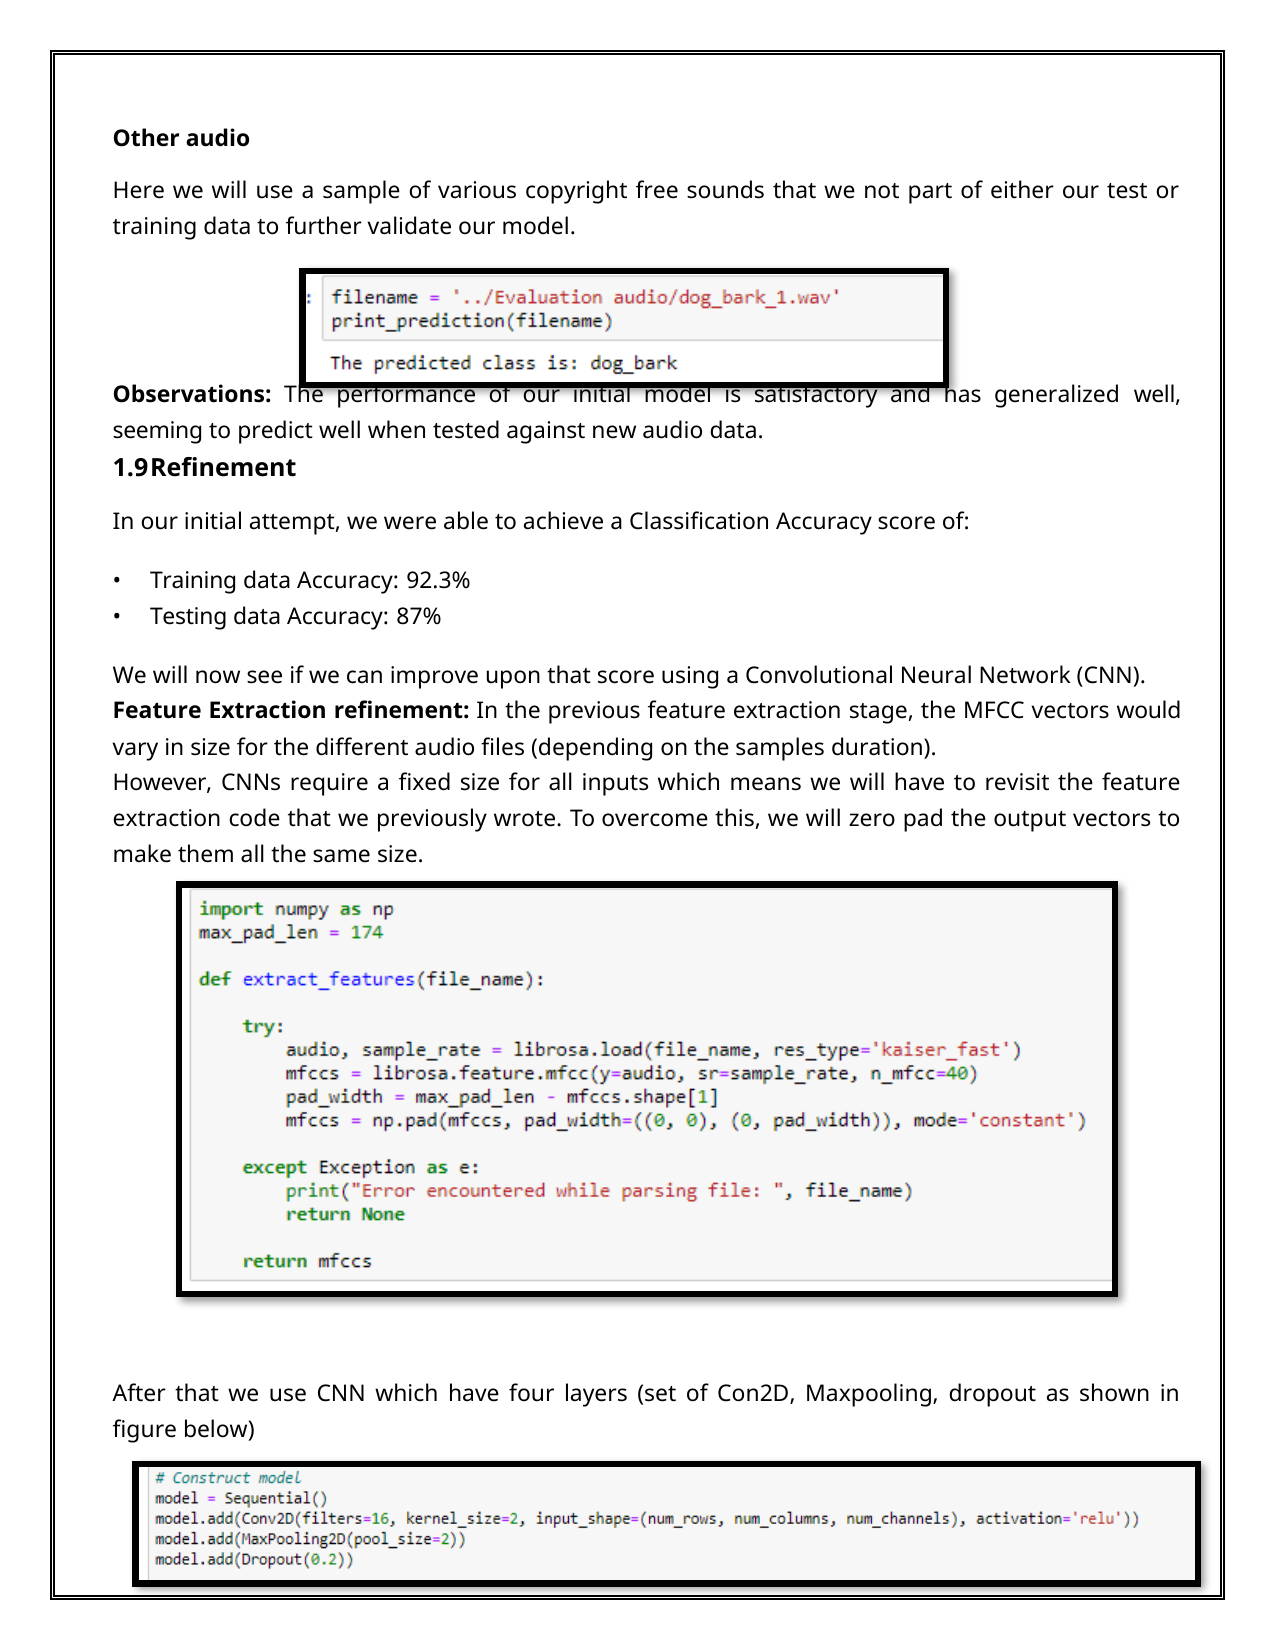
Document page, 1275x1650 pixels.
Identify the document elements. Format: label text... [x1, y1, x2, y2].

text After that we use CNN which have four layers (set of Con2D, Maxpooling, dropout as shown in figure below) [112, 1377, 1181, 1444]
picture [139, 1467, 1195, 1580]
text However, CNNs require a fixed size for all inputs which means we will have to revisit the feature extraction code that we previously wrote. To overcome this, we will zero pad the output vectors to make them all the same size. [112, 766, 1181, 869]
list Training data Accuracy: 92.3% [112, 564, 1181, 595]
picture [182, 888, 1112, 1291]
subtitle Refinement [112, 450, 1181, 484]
text Feature Extraction refinement: In the previous feature extraction stage, the MFCC vectors would vary in size for the different audio files (depending on the samples duration). [112, 694, 1181, 762]
text In our initial attempt, we were able to achieve a Classification Accuracy score of: [112, 505, 1181, 536]
text Observations: The performance of our initial model is satisfactory and has generalized well, seeming to predict well when tested against new audio data. [112, 378, 1181, 445]
text We will now see if we can improve upon that score using a Convolutional Neural Network (CNN). [112, 658, 1181, 690]
list Testing data Accuracy: 87% [112, 600, 1181, 631]
picture [306, 274, 943, 382]
subtitle Other audio [112, 122, 1181, 153]
text Here we will use a sample of various copyright free sounds that we not part of either our test or training data to further validate our model. [112, 174, 1181, 241]
